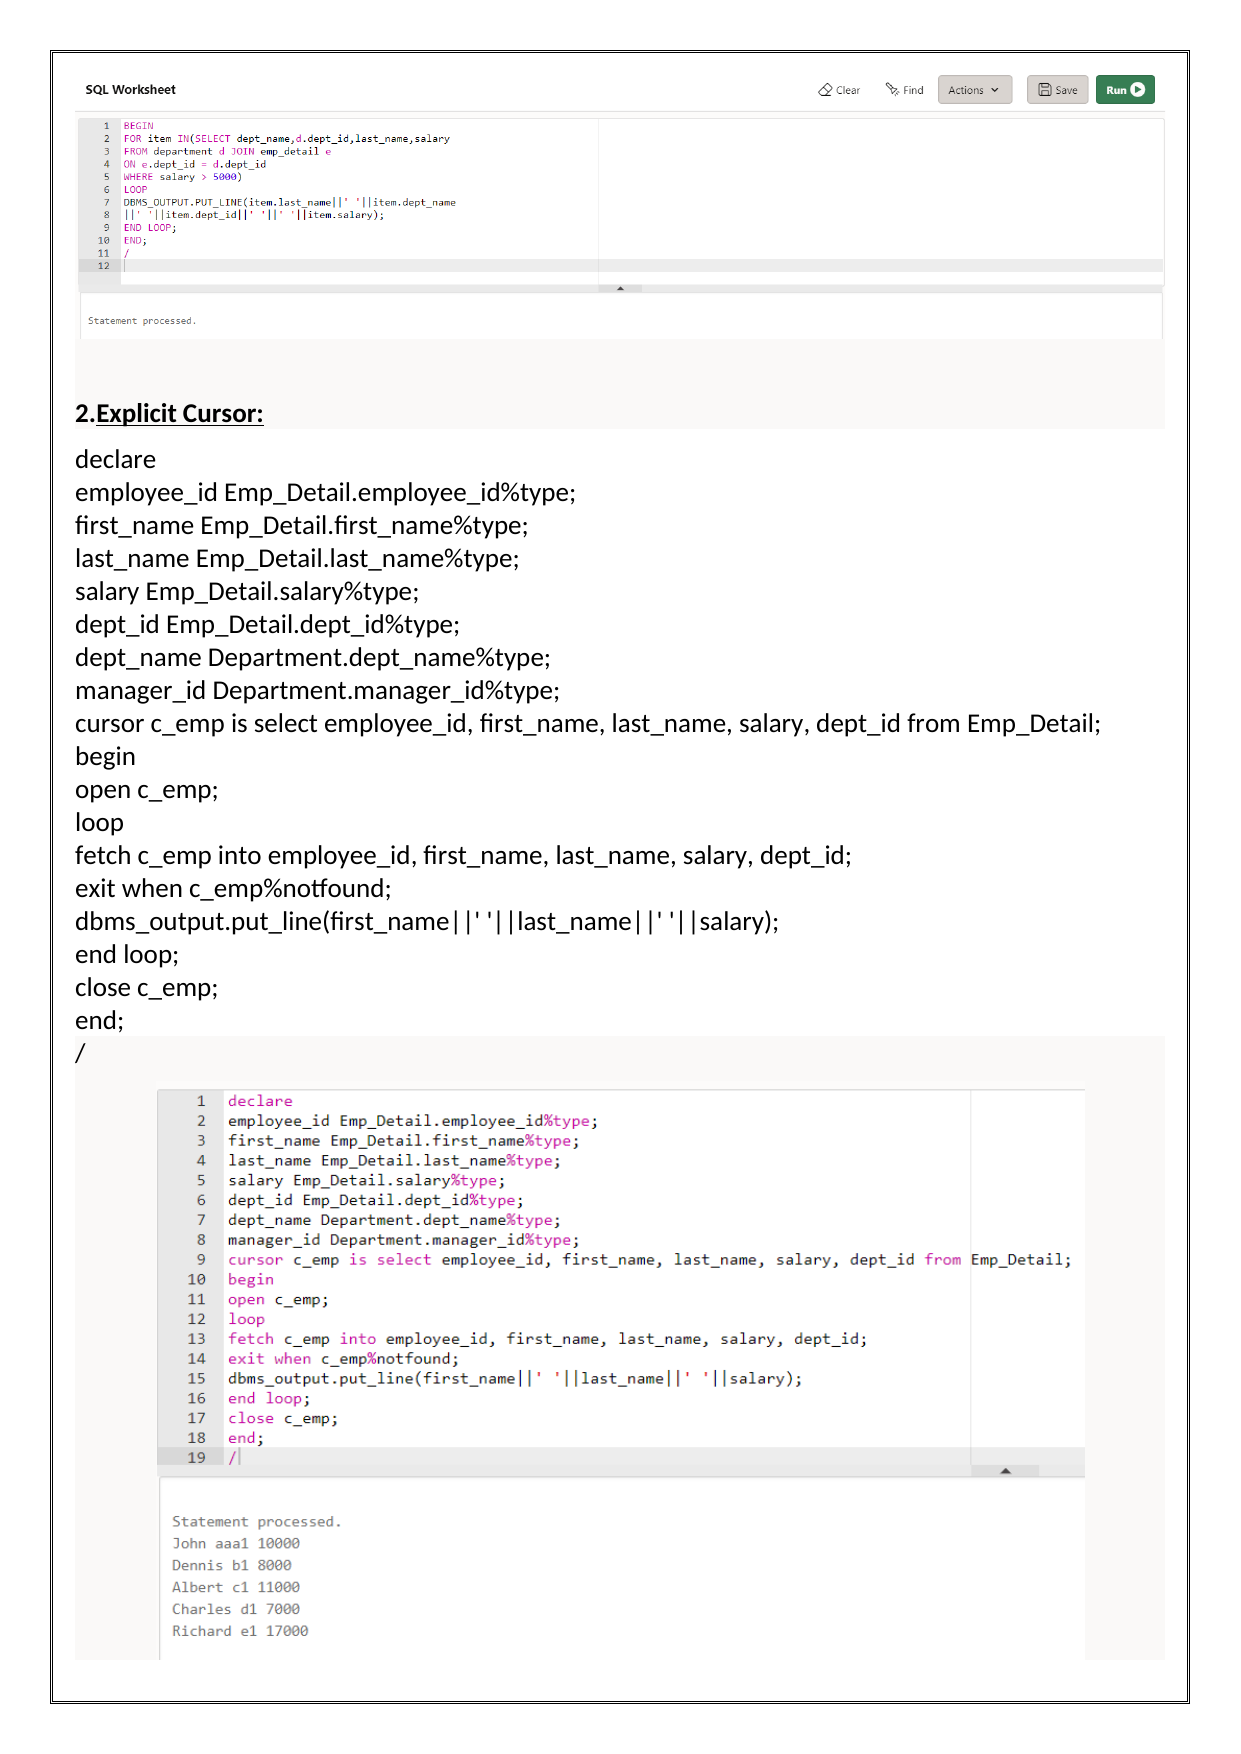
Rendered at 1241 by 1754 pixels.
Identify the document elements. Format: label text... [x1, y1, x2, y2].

text open c_emp; [75, 772, 1165, 805]
text manager_id Department.manager_id%type; [75, 673, 1165, 706]
picture [155, 1081, 1085, 1660]
text declare [75, 442, 1165, 475]
text last_name Emp_Detail.last_name%type; [75, 541, 1165, 574]
text fetch c_emp into employee_id, first_name, last_name, salary, dept_id; [75, 838, 1165, 871]
text dept_name Department.dept_name%type; [75, 640, 1165, 673]
text loop [75, 805, 1165, 838]
text end loop; [75, 937, 1165, 970]
text close c_emp; [75, 970, 1165, 1003]
text begin [75, 739, 1165, 772]
text employee_id Emp_Detail.employee_id%type; [75, 475, 1165, 508]
text end; [75, 1003, 1165, 1036]
text salary Emp_Detail.salary%type; [75, 574, 1165, 607]
text first_name Emp_Detail.first_name%type; [75, 508, 1165, 541]
picture [75, 75, 1166, 339]
text / [75, 1036, 1165, 1069]
text cursor c_emp is select employee_id, first_name, last_name, salary, dept_id from Emp_Detail; [75, 706, 1165, 739]
text 2.Explicit Cursor: [75, 396, 1165, 429]
text dbms_output.put_line(first_name||' '||last_name||' '||salary); [75, 904, 1165, 937]
text exit when c_emp%notfound; [75, 871, 1165, 904]
text dept_id Emp_Detail.dept_id%type; [75, 607, 1165, 640]
